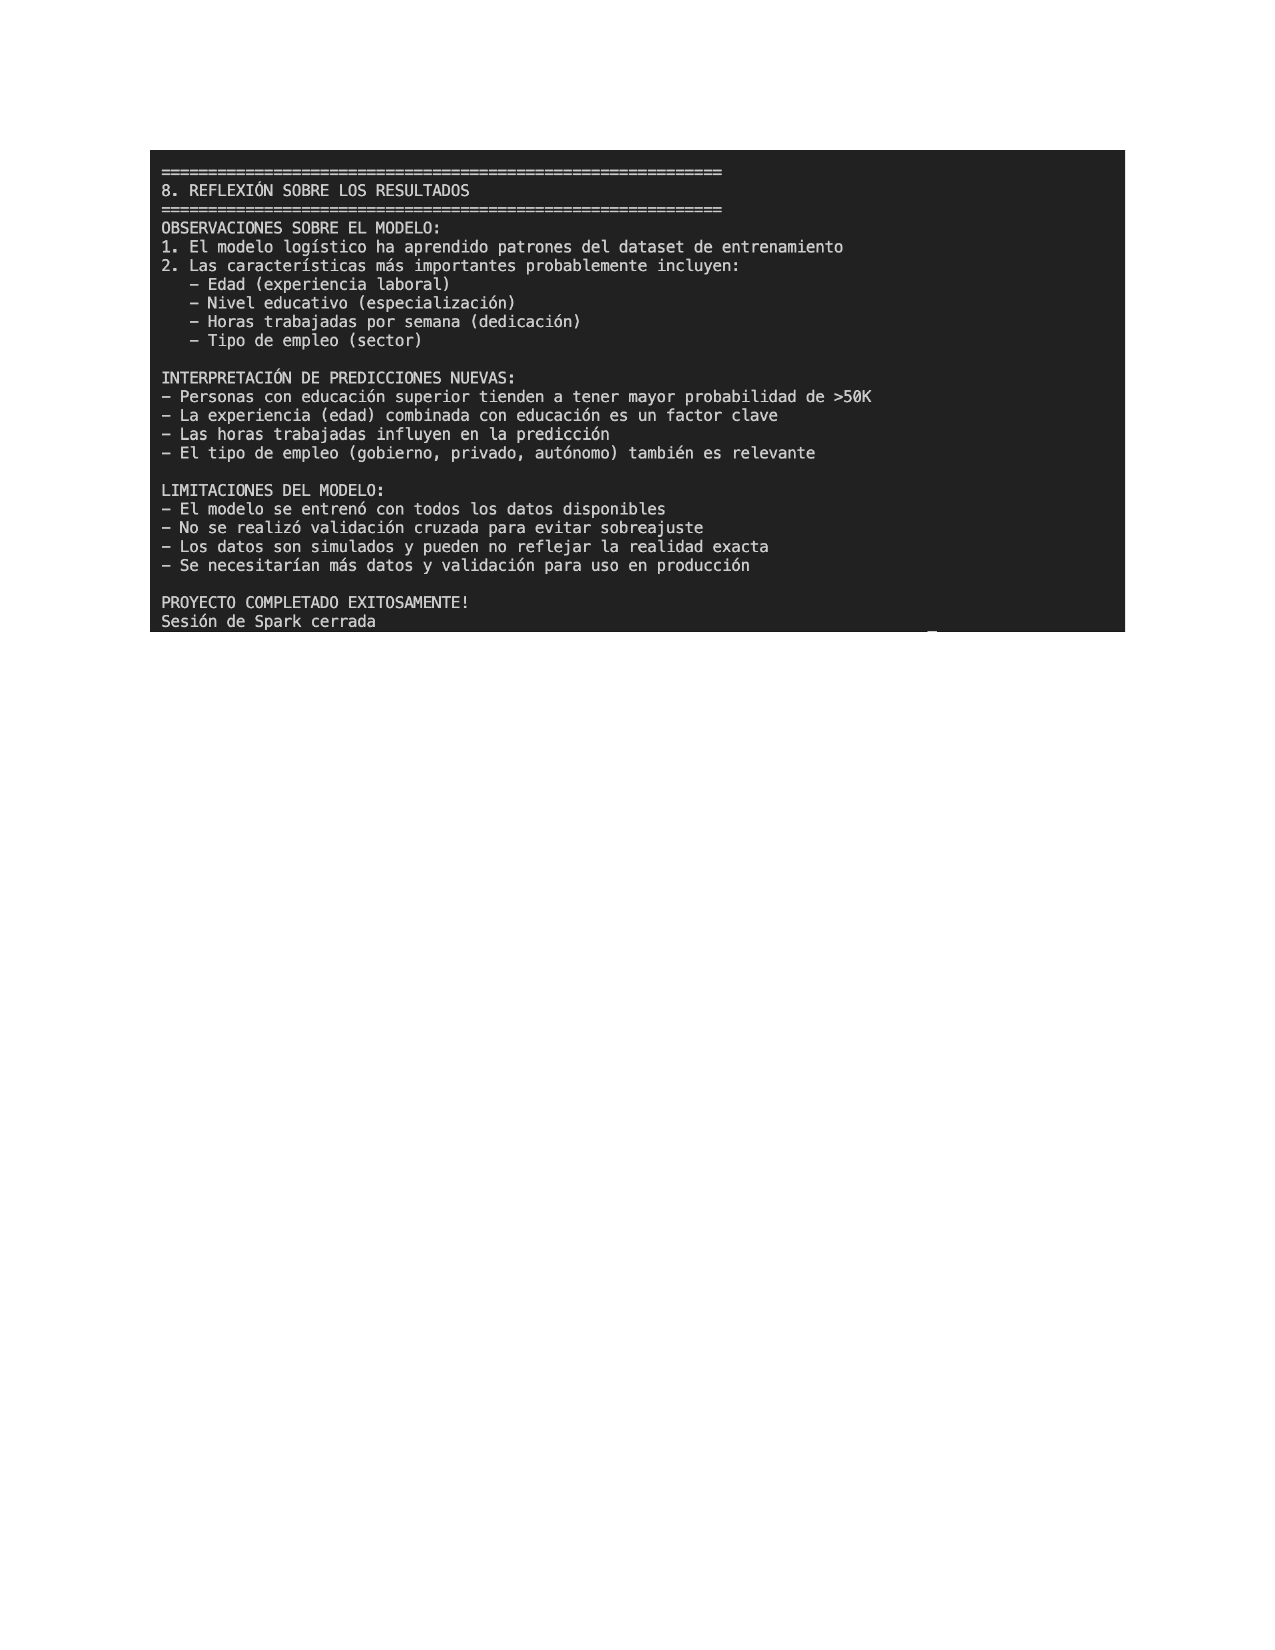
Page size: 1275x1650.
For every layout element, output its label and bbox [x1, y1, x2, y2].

picture [150, 150, 1125, 632]
